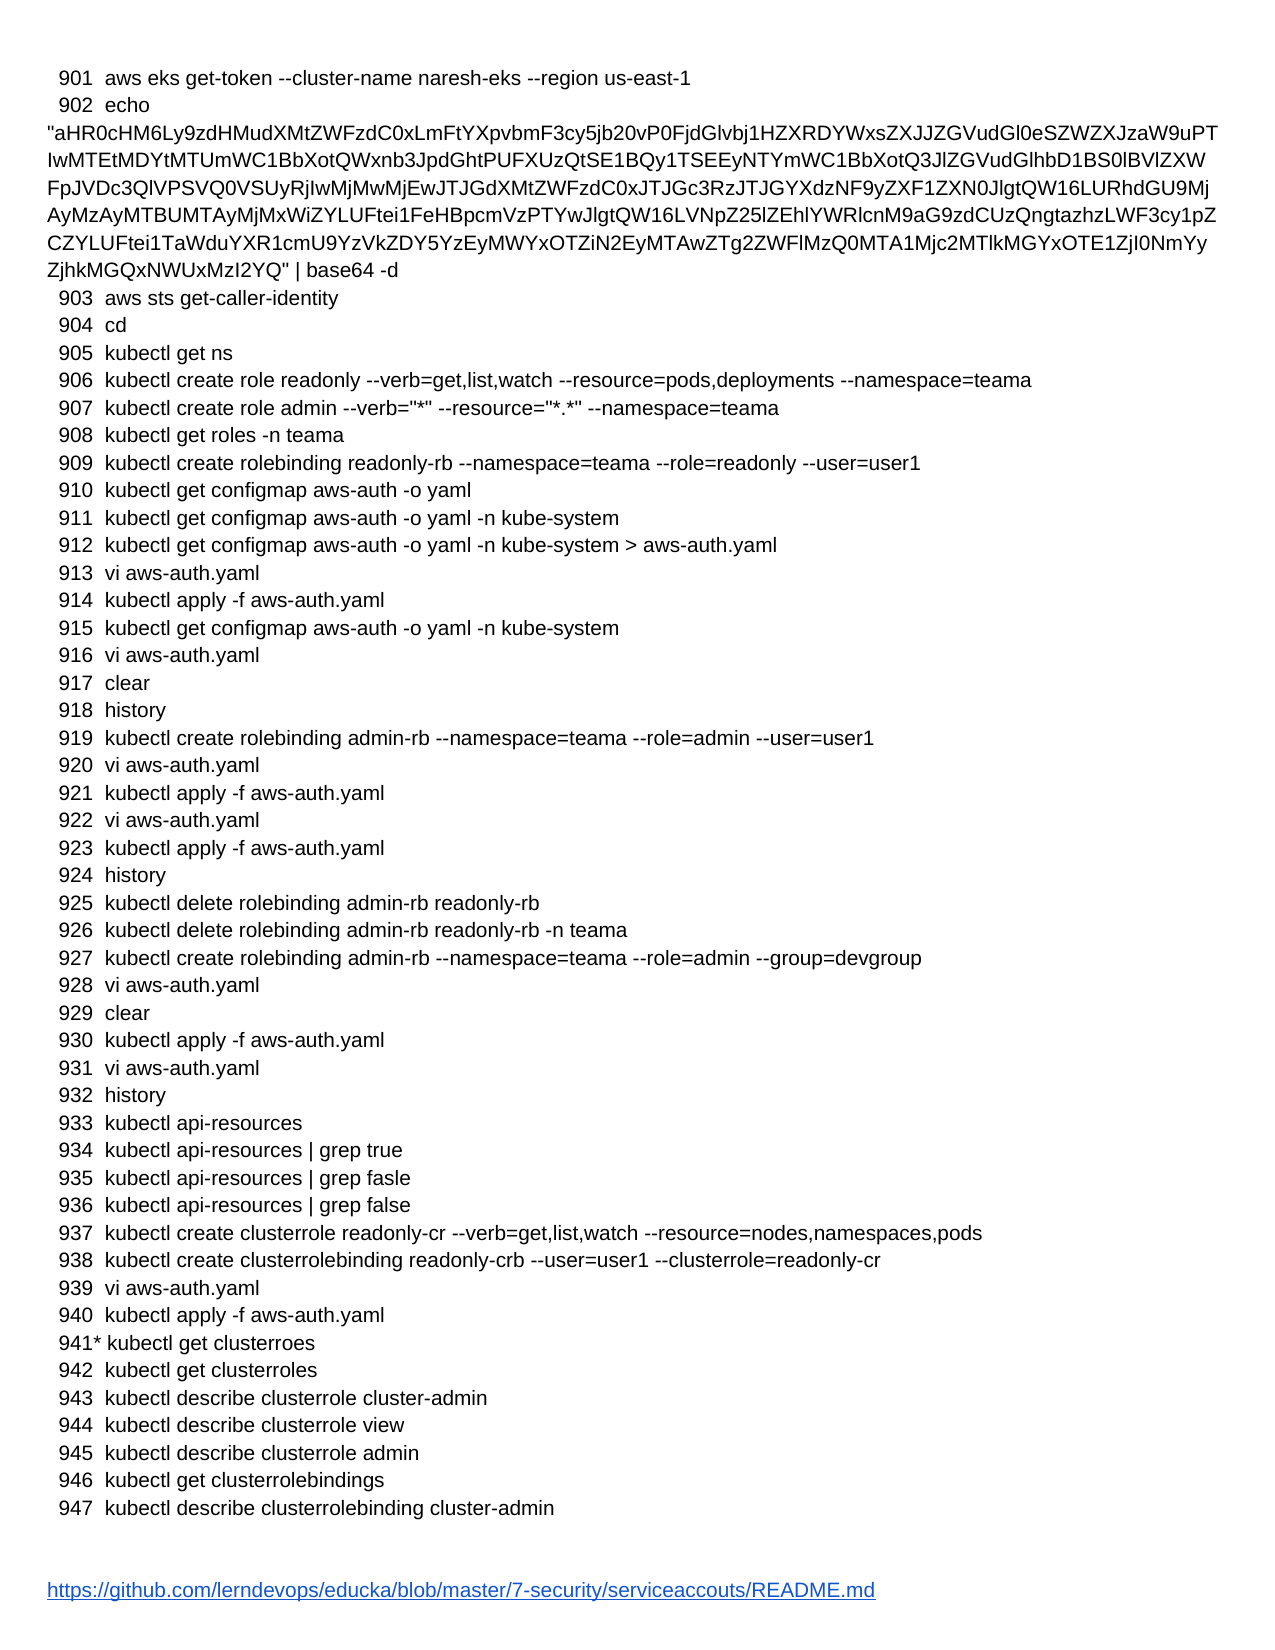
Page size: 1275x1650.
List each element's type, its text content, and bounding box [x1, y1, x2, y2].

text 946 kubectl get clusterrolebindings [47, 1468, 1219, 1492]
text 906 kubectl create role readonly --verb=get,list,watch --resource=pods,deployments --namespace=teama [47, 368, 1219, 392]
text 908 kubectl get roles -n teama [47, 423, 1219, 447]
text https://github.com/lerndevops/educka/blob/master/7-security/serviceaccouts/README.md [47, 1578, 1219, 1602]
text 902 echo "aHR0cHM6Ly9zdHMudXMtZWFzdC0xLmFtYXpvbmF3cy5jb20vP0FjdGlvbj1HZXRDYWxsZXJJZGVudGl0eSZWZXJzaW9uPTIwMTEtMDYtMTUmWC1BbXotQWxnb3JpdGhtPUFXUzQtSE1BQy1TSEEyNTYmWC1BbXotQ3JlZGVudGlhbD1BS0lBVlZXWFpJVDc3QlVPSVQ0VSUyRjIwMjMwMjEwJTJGdXMtZWFzdC0xJTJGc3RzJTJGYXdzNF9yZXF1ZXN0JlgtQW16LURhdGU9MjAyMzAyMTBUMTAyMjMxWiZYLUFtei1FeHBpcmVzPTYwJlgtQW16LVNpZ25lZEhlYWRlcnM9aG9zdCUzQngtazhzLWF3cy1pZCZYLUFtei1TaWduYXR1cmU9YzVkZDY5YzEyMWYxOTZiN2EyMTAwZTg2ZWFlMzQ0MTA1Mjc2MTlkMGYxOTE1ZjI0NmYyZjhkMGQxNWUxMzI2YQ" | base64 -d [47, 93, 1219, 282]
text 903 aws sts get-caller-identity [47, 286, 1219, 309]
text 937 kubectl create clusterrole readonly-cr --verb=get,list,watch --resource=nodes,namespaces,pods [47, 1221, 1219, 1244]
text 936 kubectl api-resources | grep false [47, 1193, 1219, 1217]
text 907 kubectl create role admin --verb="*" --resource="*.*" --namespace=teama [47, 396, 1219, 419]
text 930 kubectl apply -f aws-auth.yaml [47, 1028, 1219, 1052]
text 914 kubectl apply -f aws-auth.yaml [47, 588, 1219, 612]
text 919 kubectl create rolebinding admin-rb --namespace=teama --role=admin --user=user1 [47, 726, 1219, 749]
text 904 cd [47, 313, 1219, 337]
text 918 history [47, 698, 1219, 722]
text 909 kubectl create rolebinding readonly-rb --namespace=teama --role=readonly --user=user1 [47, 451, 1219, 474]
text 910 kubectl get configmap aws-auth -o yaml [47, 478, 1219, 502]
text 913 vi aws-auth.yaml [47, 561, 1219, 584]
text 921 kubectl apply -f aws-auth.yaml [47, 781, 1219, 804]
text 932 history [47, 1083, 1219, 1107]
text 922 vi aws-auth.yaml [47, 808, 1219, 832]
text 901 aws eks get-token --cluster-name naresh-eks --region us-east-1 [47, 66, 1219, 89]
text 925 kubectl delete rolebinding admin-rb readonly-rb [47, 891, 1219, 914]
text 935 kubectl api-resources | grep fasle [47, 1166, 1219, 1189]
text 933 kubectl api-resources [47, 1111, 1219, 1134]
text 912 kubectl get configmap aws-auth -o yaml -n kube-system > aws-auth.yaml [47, 533, 1219, 557]
text 945 kubectl describe clusterrole admin [47, 1441, 1219, 1464]
text 944 kubectl describe clusterrole view [47, 1413, 1219, 1437]
text 927 kubectl create rolebinding admin-rb --namespace=teama --role=admin --group=devgroup [47, 946, 1219, 969]
text 934 kubectl api-resources | grep true [47, 1138, 1219, 1162]
text 941* kubectl get clusterroes [47, 1331, 1219, 1354]
text 940 kubectl apply -f aws-auth.yaml [47, 1303, 1219, 1327]
text 928 vi aws-auth.yaml [47, 973, 1219, 997]
text 931 vi aws-auth.yaml [47, 1056, 1219, 1079]
text 911 kubectl get configmap aws-auth -o yaml -n kube-system [47, 506, 1219, 529]
text 929 clear [47, 1001, 1219, 1024]
text 905 kubectl get ns [47, 341, 1219, 364]
text 942 kubectl get clusterroles [47, 1358, 1219, 1382]
text 926 kubectl delete rolebinding admin-rb readonly-rb -n teama [47, 918, 1219, 942]
text 924 history [47, 863, 1219, 887]
text 915 kubectl get configmap aws-auth -o yaml -n kube-system [47, 616, 1219, 639]
text 939 vi aws-auth.yaml [47, 1276, 1219, 1299]
text 917 clear [47, 671, 1219, 694]
text 923 kubectl apply -f aws-auth.yaml [47, 836, 1219, 859]
text 943 kubectl describe clusterrole cluster-admin [47, 1386, 1219, 1409]
text 920 vi aws-auth.yaml [47, 753, 1219, 777]
text 916 vi aws-auth.yaml [47, 643, 1219, 667]
text 938 kubectl create clusterrolebinding readonly-crb --user=user1 --clusterrole=readonly-cr [47, 1248, 1219, 1272]
text 947 kubectl describe clusterrolebinding cluster-admin [47, 1496, 1219, 1519]
